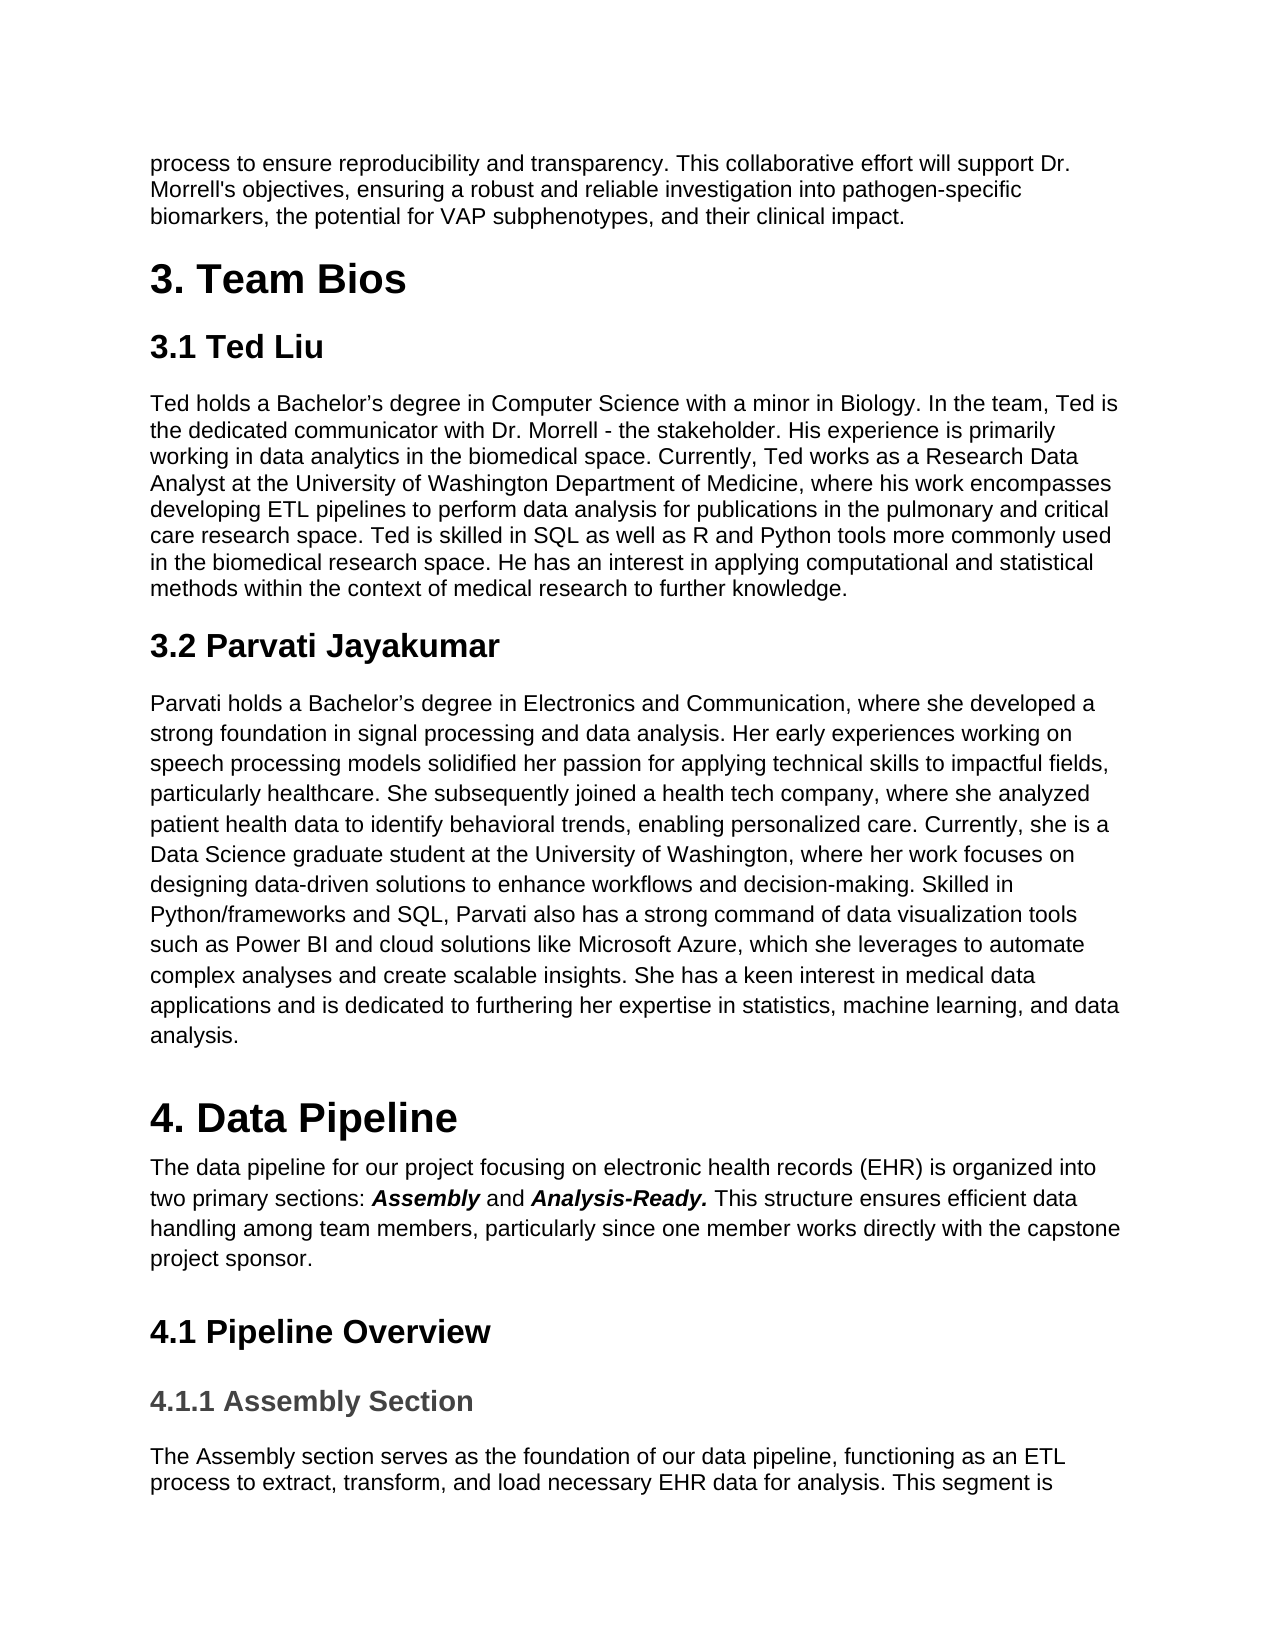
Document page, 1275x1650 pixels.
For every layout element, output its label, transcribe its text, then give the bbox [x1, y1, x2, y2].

subtitle 3.2 Parvati Jayakumar [150, 626, 1125, 665]
subtitle 3. Team Bios [150, 254, 1125, 302]
subtitle 4.1 Pipeline Overview [150, 1313, 1125, 1351]
subtitle 4.1.1 Assembly Section [150, 1384, 1125, 1418]
text The data pipeline for our project focusing on electronic health records (EHR) is organized into two primary sections: Assembly and Analysis-Ready. This structure ensures efficient data handling among team members, particularly since one member works directly with the capstone project sponsor. [150, 1154, 1125, 1271]
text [150, 1443, 1125, 1496]
subtitle 4. Data Pipeline [150, 1094, 1125, 1142]
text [150, 150, 1125, 229]
text Ted holds a Bachelor’s degree in Computer Science with a minor in Biology. In the team, Ted is the dedicated communicator with Dr. Morrell - the stakeholder. His experience is primarily working in data analytics in the biomedical space. Currently, Ted works as a Research Data Analyst at the University of Washington Department of Medicine, where his work encompasses developing ETL pipelines to perform data analysis for publications in the pulmonary and critical care research space. Ted is skilled in SQL as well as R and Python tools more commonly used in the biomedical research space. He has an interest in applying computational and statistical methods within the context of medical research to further knowledge. [150, 390, 1125, 601]
subtitle 3.1 Ted Liu [150, 327, 1125, 365]
text Parvati holds a Bachelor’s degree in Electronics and Communication, where she developed a strong foundation in signal processing and data analysis. Her early experiences working on speech processing models solidified her passion for applying technical skills to impactful fields, particularly healthcare. She subsequently joined a health tech company, where she analyzed patient health data to identify behavioral trends, enabling personalized care. Currently, she is a Data Science graduate student at the University of Washington, where her work focuses on designing data-driven solutions to enhance workflows and decision-making. Skilled in Python/frameworks and SQL, Parvati also has a strong command of data visualization tools such as Power BI and cloud solutions like Microsoft Azure, which she leverages to automate complex analyses and create scalable insights. She has a keen interest in medical data applications and is dedicated to furthering her expertise in statistics, machine learning, and data analysis. [150, 690, 1125, 1048]
